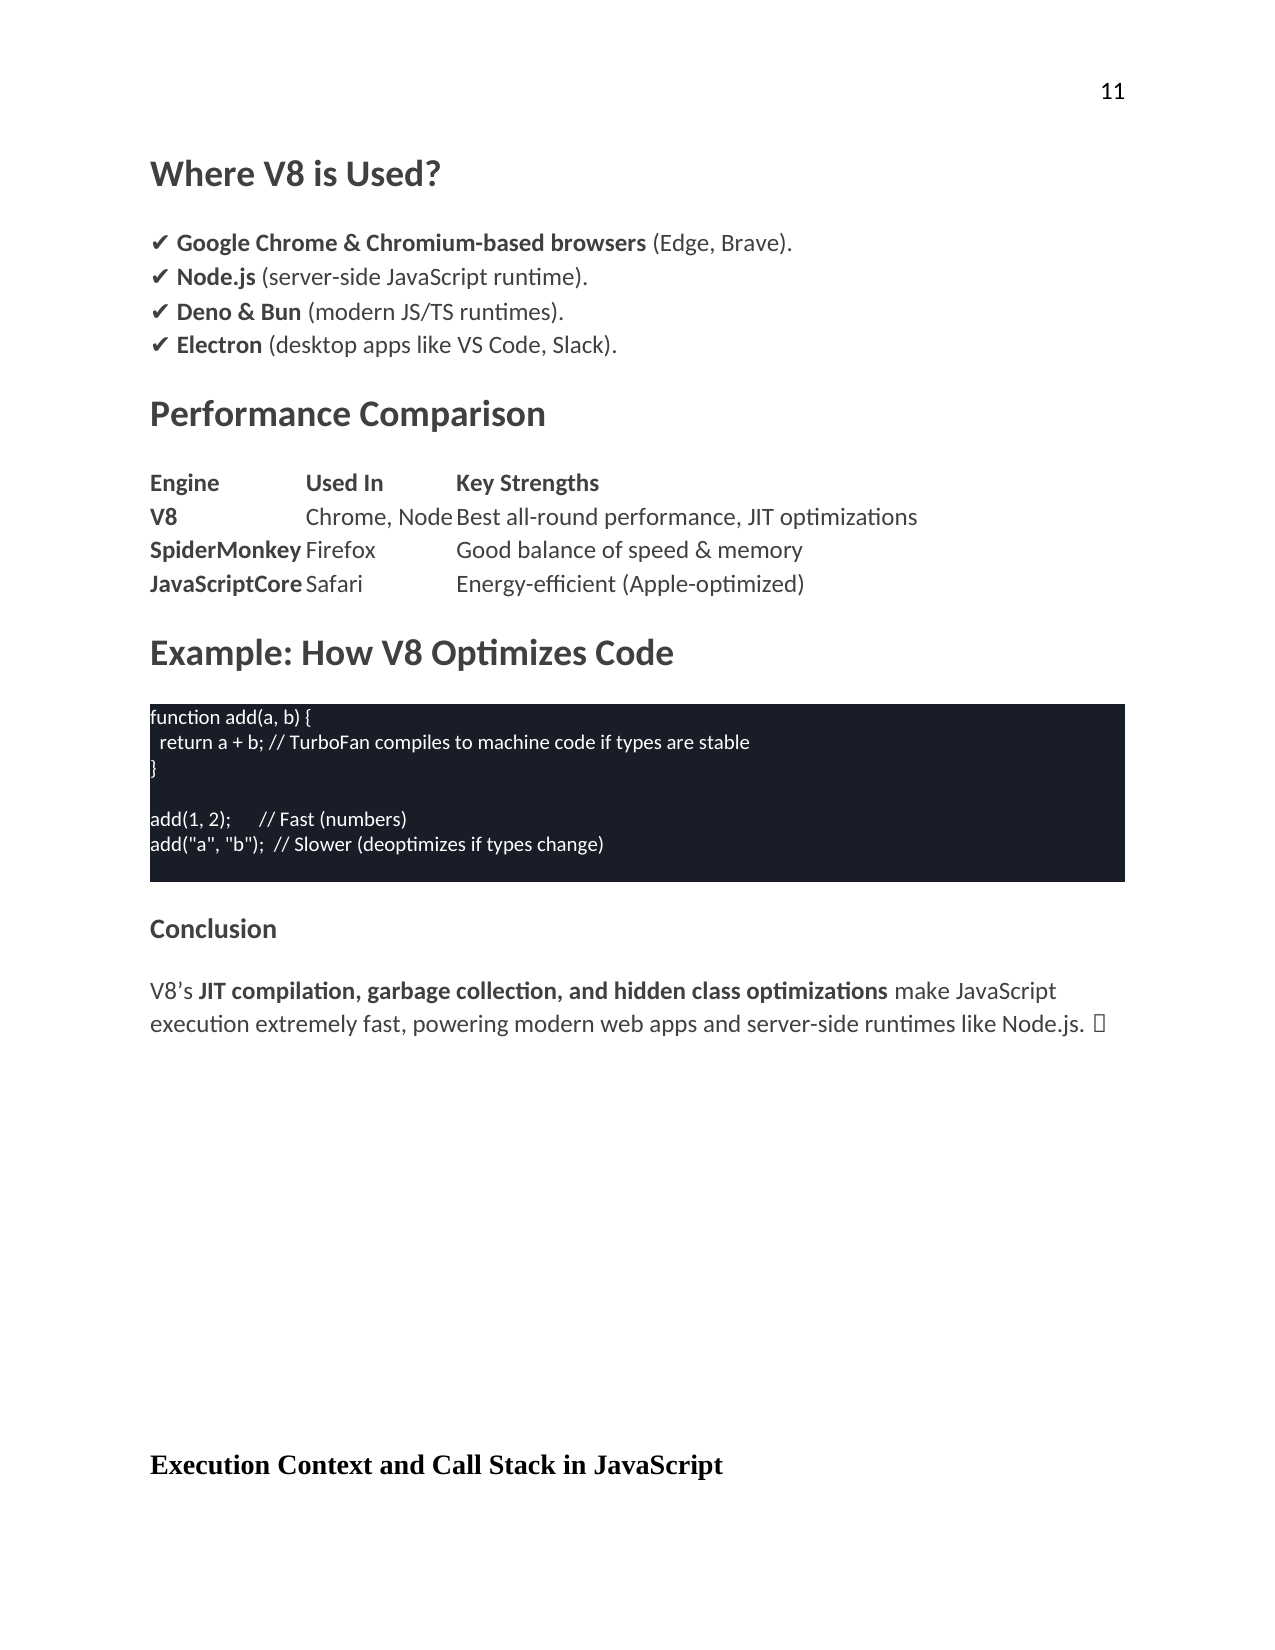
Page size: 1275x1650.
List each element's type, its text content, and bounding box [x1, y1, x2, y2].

text Example: How V8 Optimizes Code [150, 629, 1125, 675]
table_cell Firefox [304, 533, 455, 566]
table_header Used In [304, 465, 455, 499]
text ✔ Google Chrome & Chromium-based browsers (Edge, Brave). ✔ Node.js (server-side JavaScript runtime). ✔ Deno & Bun (modern JS/TS runtimes). ✔ Electron (desktop apps like VS Code, Slack). [150, 225, 1125, 361]
table_cell Chrome, Node [304, 499, 455, 533]
text function add(a, b) { [150, 704, 1125, 729]
table_cell V8 [150, 499, 304, 533]
table_cell Safari [304, 566, 455, 600]
table_cell Best all-round performance, JIT optimizations [455, 499, 920, 533]
table_cell Energy-efficient (Apple-optimized) [455, 566, 920, 600]
text V8’s JIT compilation, garbage collection, and hidden class optimizations make JavaScript execution extremely fast, powering modern web apps and server-side runtimes like Node.js. 🚀 [150, 975, 1125, 1039]
text } [150, 755, 1125, 780]
text Where V8 is Used? [150, 150, 1125, 196]
table_header Key Strengths [455, 465, 920, 499]
text add(1, 2); // Fast (numbers) [150, 806, 1125, 831]
table_cell JavaScriptCore [150, 566, 304, 600]
text add("a", "b"); // Slower (deoptimizes if types change) [150, 831, 1125, 857]
table_cell SpiderMonkey [150, 533, 304, 566]
text Execution Context and Call Stack in JavaScript [150, 1448, 1125, 1480]
text return a + b; // TurboFan compiles to machine code if types are stable [150, 729, 1125, 755]
text Conclusion [150, 911, 1125, 946]
table_cell Good balance of speed & memory [455, 533, 920, 566]
table_header Engine [150, 465, 304, 499]
text Performance Comparison [150, 390, 1125, 436]
